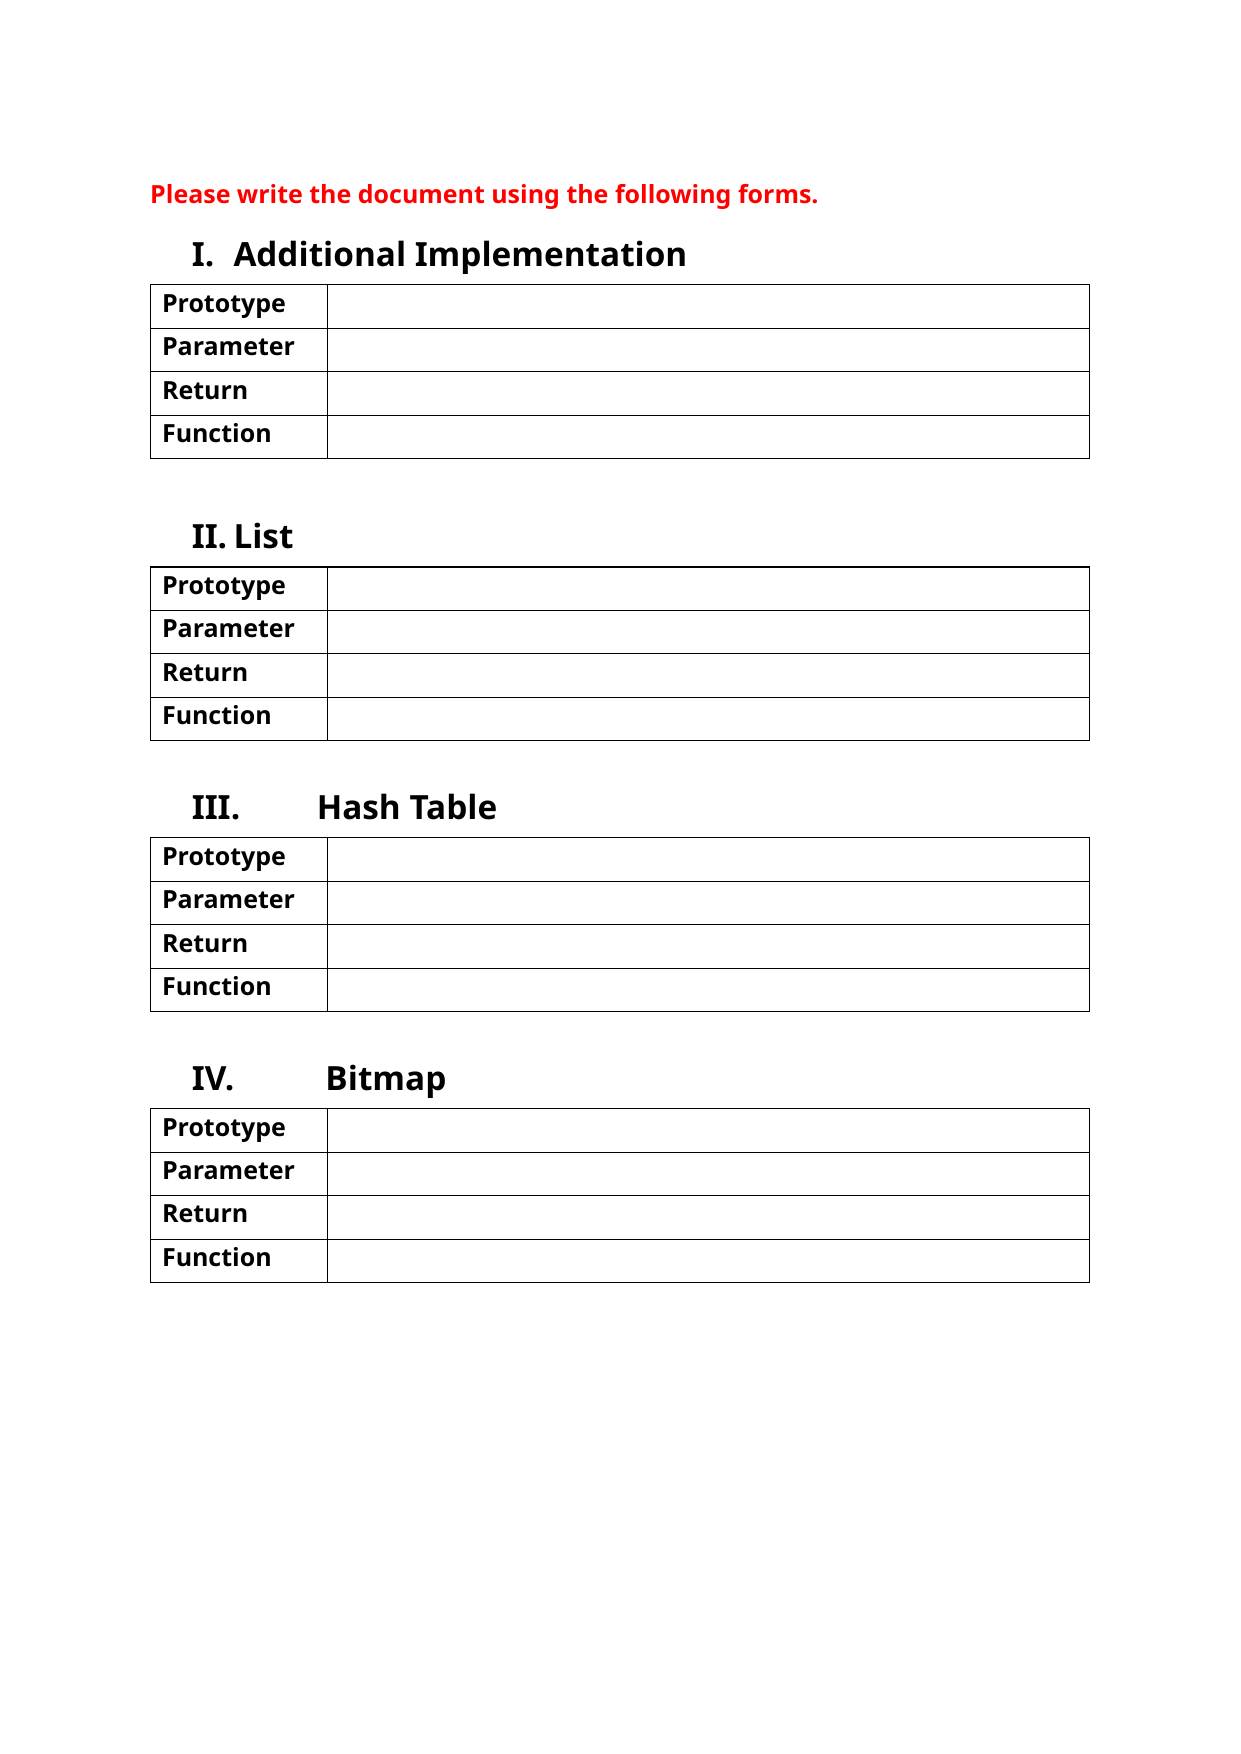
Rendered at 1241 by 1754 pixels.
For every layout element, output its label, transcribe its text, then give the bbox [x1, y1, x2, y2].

table_cell Return [151, 925, 327, 968]
table_header Prototype [151, 568, 327, 610]
table_header [328, 285, 1089, 328]
table_header Prototype [151, 838, 327, 881]
table_header [328, 1109, 1089, 1152]
table_header [328, 568, 1089, 610]
table_cell Parameter [151, 611, 327, 653]
table_cell Parameter [151, 882, 327, 924]
table_header Prototype [151, 285, 327, 328]
table_cell [328, 1240, 1089, 1282]
table_cell Parameter [151, 329, 327, 371]
table_cell Parameter [151, 1153, 327, 1195]
table_cell [328, 372, 1089, 415]
table_cell [328, 925, 1089, 968]
table_cell Function [151, 698, 327, 740]
table_cell Function [151, 1240, 327, 1282]
table_cell [328, 969, 1089, 1011]
table_cell Return [151, 1196, 327, 1238]
table_cell Function [151, 416, 327, 458]
list Bitmap [192, 1054, 1090, 1100]
list Hash Table [192, 783, 1090, 829]
table_cell [328, 611, 1089, 653]
table_cell [328, 654, 1089, 697]
text Please write the document using the following forms. [150, 177, 1090, 211]
table_header [328, 838, 1089, 881]
table_header Prototype [151, 1109, 327, 1152]
table_cell Return [151, 654, 327, 697]
table_cell Function [151, 969, 327, 1011]
table_cell Return [151, 372, 327, 415]
table_cell [328, 1196, 1089, 1238]
table_cell [328, 416, 1089, 458]
list Additional Implementation [192, 231, 1090, 276]
table_cell [328, 1153, 1089, 1195]
table_cell [328, 329, 1089, 371]
table_cell [328, 882, 1089, 924]
list List [192, 513, 1090, 558]
table_cell [328, 698, 1089, 740]
